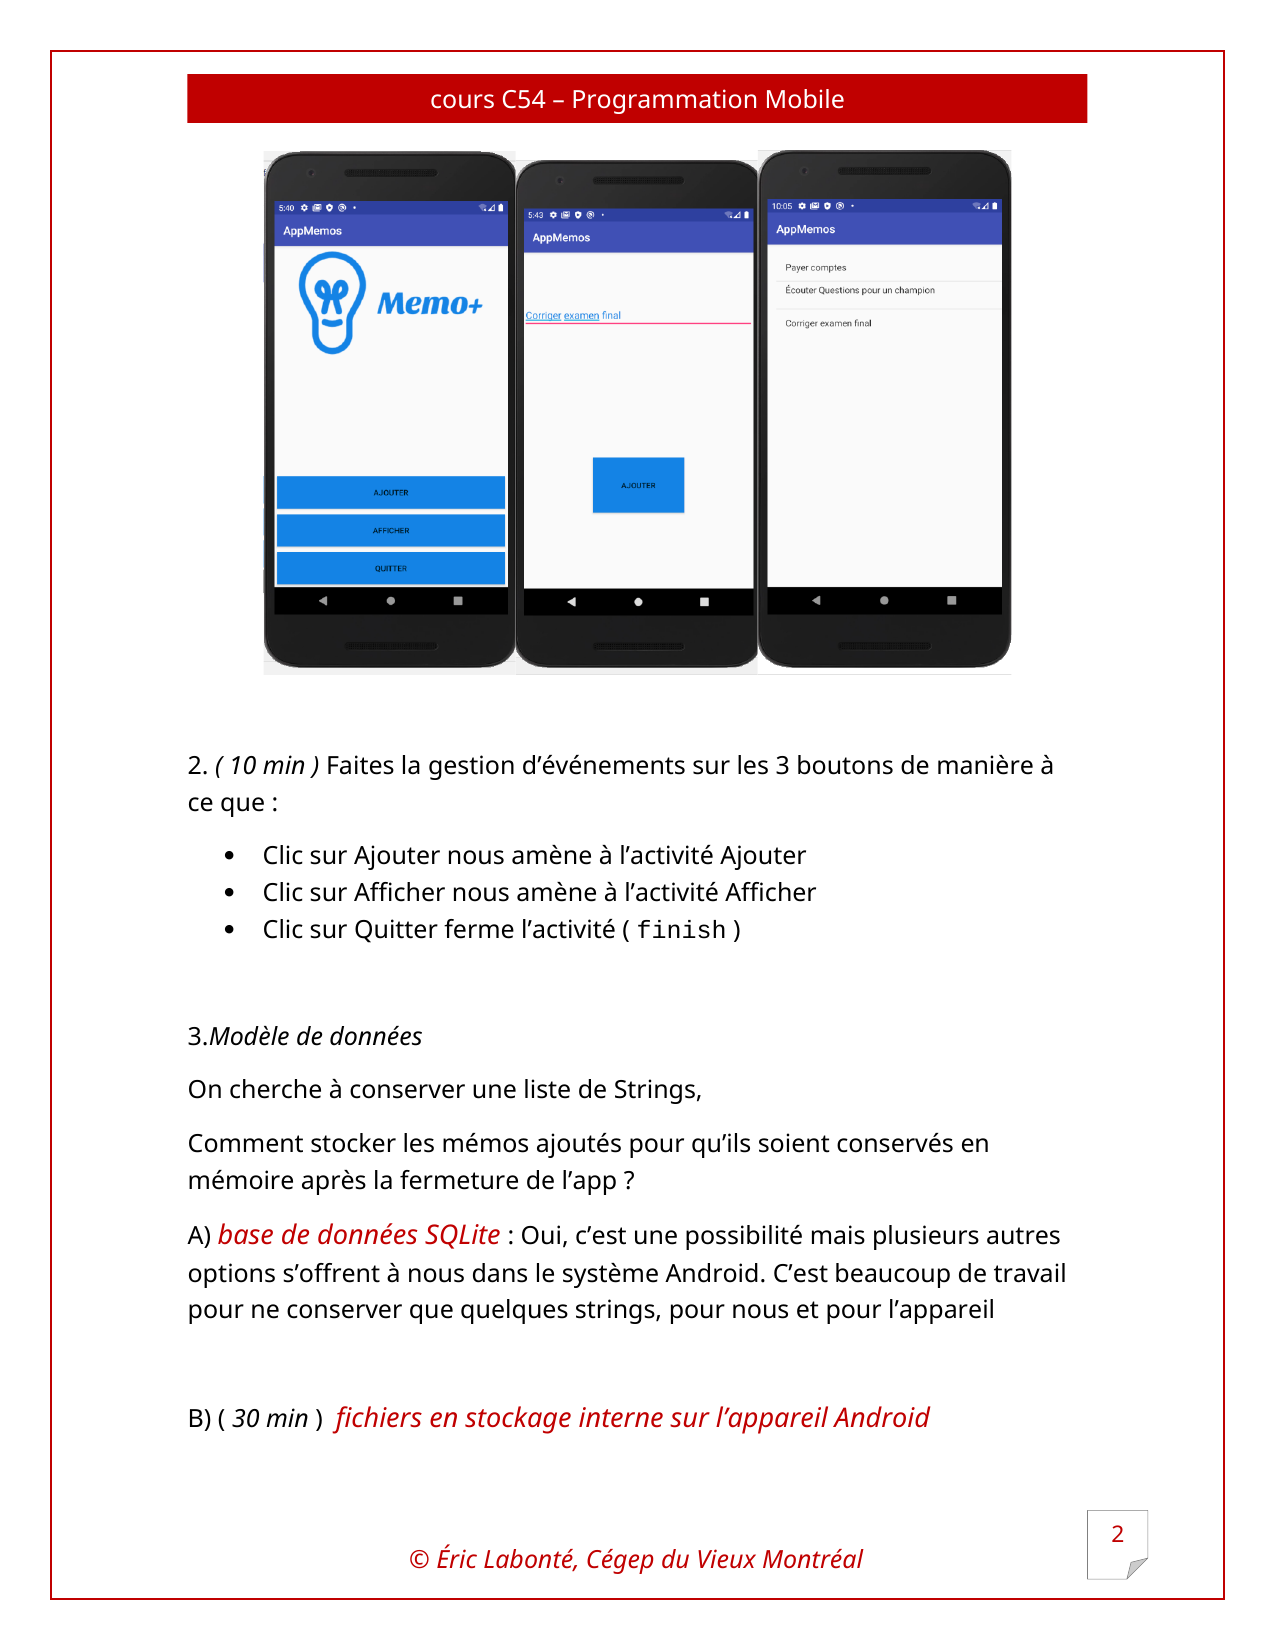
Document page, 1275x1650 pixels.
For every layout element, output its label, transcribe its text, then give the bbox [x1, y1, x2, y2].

picture [263, 150, 1012, 675]
list Clic sur Afficher nous amène à l’activité Afficher [225, 875, 1087, 909]
text On cherche à conserver une liste de Strings, [187, 1072, 1087, 1106]
text B) ( 30 min ) fichiers en stockage interne sur l’appareil Android [187, 1399, 1087, 1436]
text 2. ( 10 min ) Faites la gestion d’événements sur les 3 boutons de manière à ce que : [187, 748, 1087, 819]
list Clic sur Quitter ferme l’activité ( finish ) [225, 912, 1087, 946]
list Clic sur Ajouter nous amène à l’activité Ajouter [225, 838, 1087, 872]
text Comment stocker les mémos ajoutés pour qu’ils soient conservés en mémoire après la fermeture de l’app ? [187, 1126, 1087, 1196]
text A) base de données SQLite : Oui, c’est une possibilité mais plusieurs autres options s’offrent à nous dans le système Android. C’est beaucoup de travail pour ne conserver que quelques strings, pour nous et pour l’appareil [187, 1216, 1087, 1326]
text 3.Modèle de données [187, 1019, 1087, 1053]
